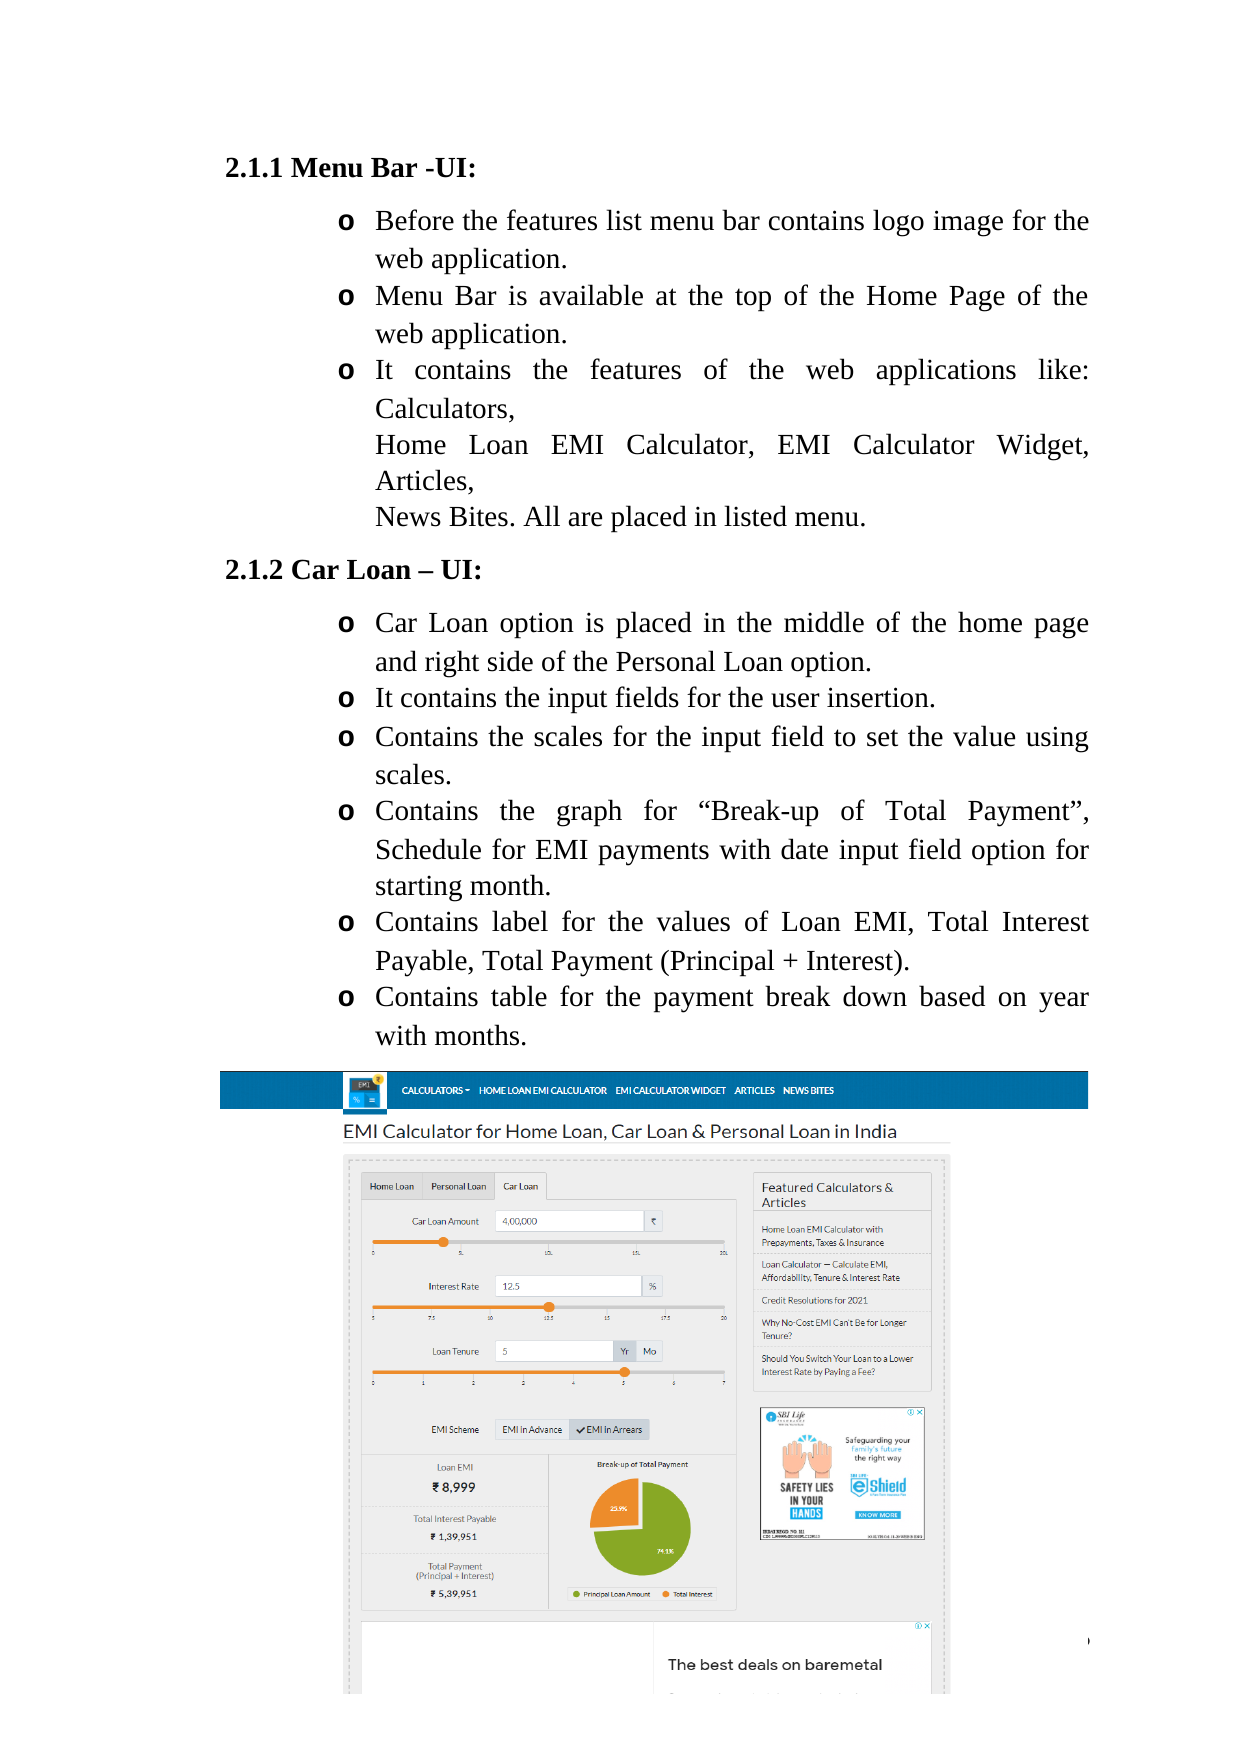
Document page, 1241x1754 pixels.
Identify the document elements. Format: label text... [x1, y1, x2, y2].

picture [344, 1071, 386, 1108]
text 2.1.2 Car Loan – UI: [150, 552, 1090, 586]
list It contains the features of the web applications like: Calculators, [337, 352, 1090, 424]
list Before the features list menu bar contains logo image for the web application. [337, 203, 1090, 275]
list Contains label for the values of Loan EMI, Total Interest Payable, Total Payment (Principal + Interest). [337, 904, 1090, 977]
list Home Loan EMI Calculator, EMI Calculator Widget, Articles, [375, 427, 1090, 497]
picture [784, 1088, 792, 1093]
picture [219, 1110, 1087, 1693]
picture [693, 1088, 704, 1093]
list Contains the scales for the input field to set the value using scales. [337, 719, 1090, 791]
list News Bites. All are placed in listed menu. [375, 499, 1090, 533]
list Contains the graph for “Break-up of Total Payment”, Schedule for EMI payments with date input field option for starting month. [337, 793, 1090, 902]
picture [492, 1088, 502, 1093]
list Contains table for the payment break down based on year with months. [337, 979, 1090, 1051]
list Menu Bar is available at the top of the Home Page of the web application. [337, 278, 1090, 350]
list It contains the input fields for the user insertion. [337, 680, 1090, 716]
text 2.1.1 Menu Bar -UI: [225, 150, 1090, 183]
list Car Loan option is placed in the middle of the home page and right side of the Personal Loan option. [337, 605, 1090, 677]
